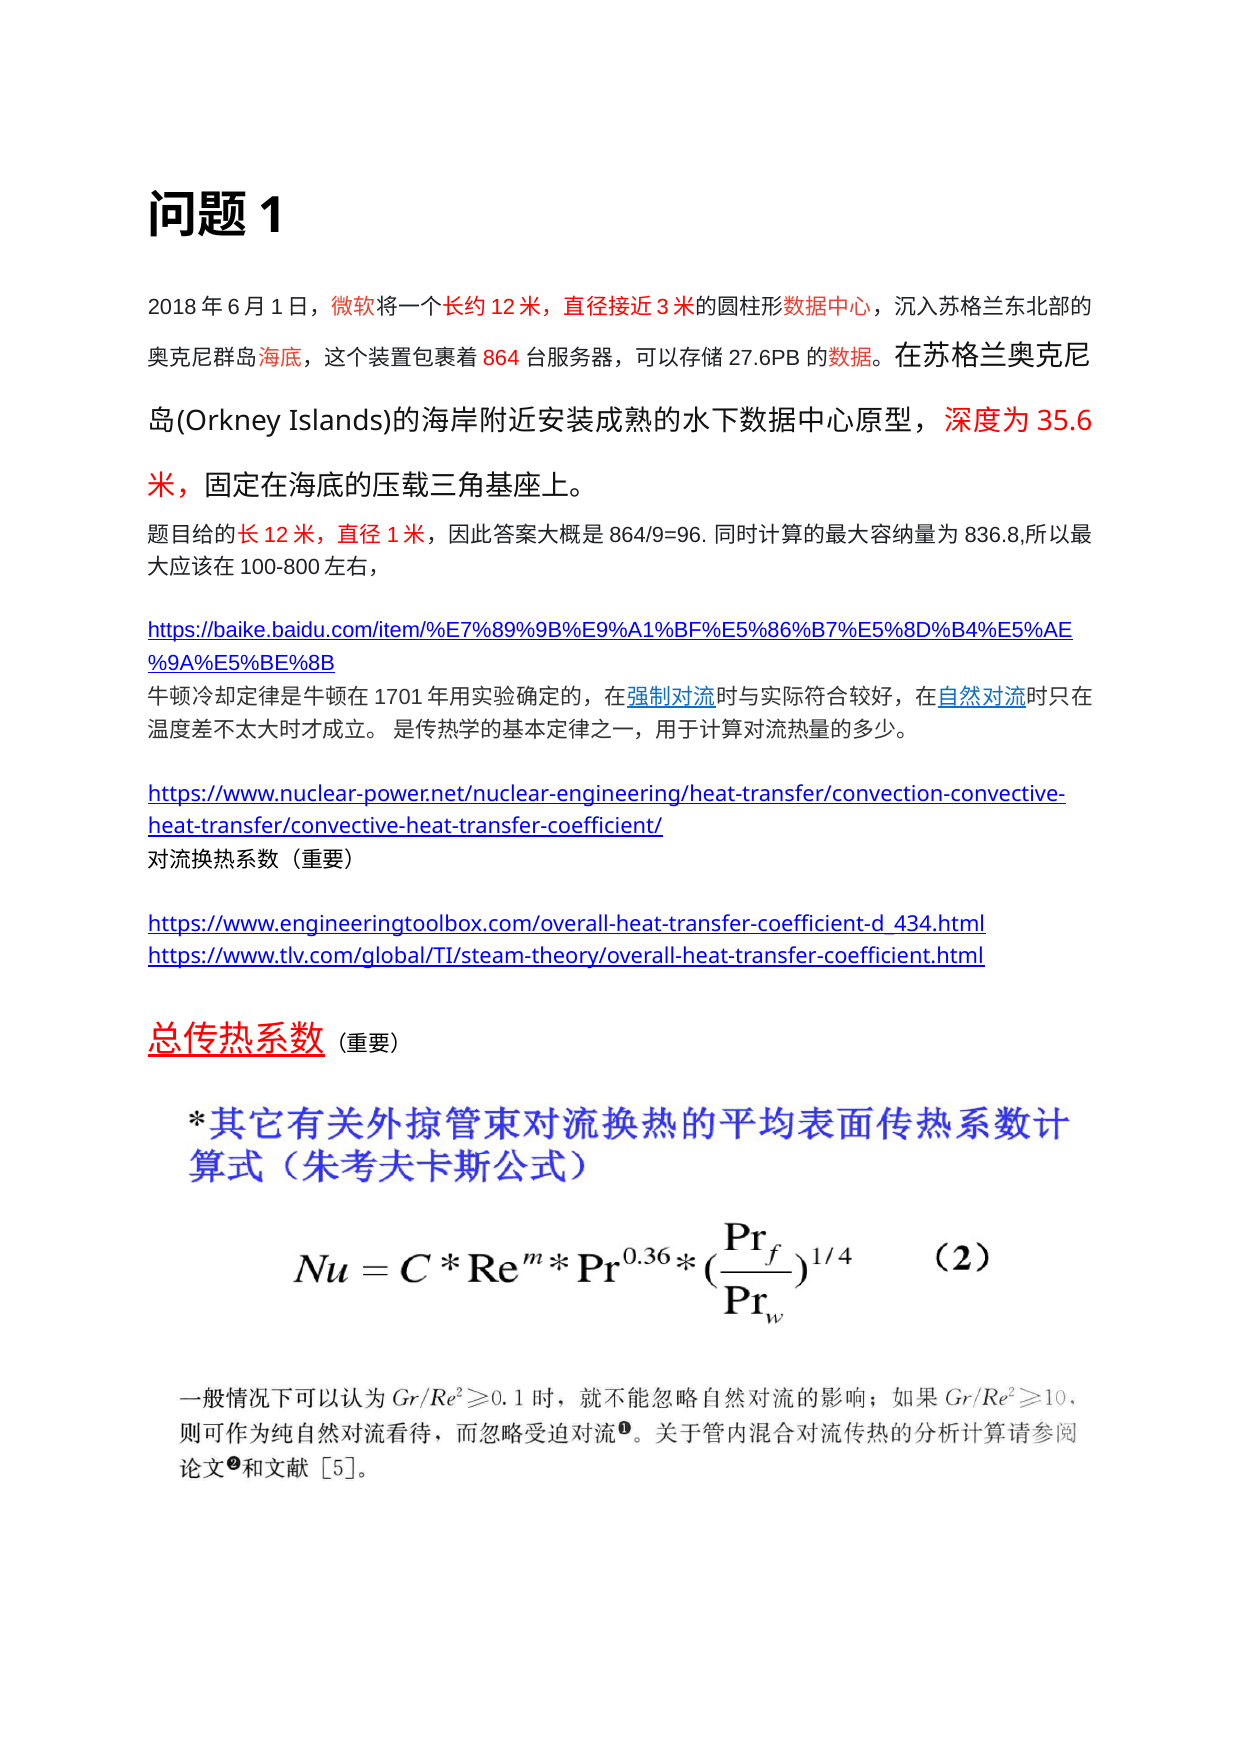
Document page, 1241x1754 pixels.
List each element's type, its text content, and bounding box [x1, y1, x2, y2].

text 总传热系数（重要） [148, 1004, 1092, 1068]
text 题目给的长12米，直径1米，因此答案大概是864/9=96. 同时计算的最大容纳量为836.8,所以最大应该在100-800左右， [148, 516, 1092, 581]
text 牛顿冷却定律是牛顿在1701年用实验确定的，在强制对流时与实际符合较好，在自然对流时只在温度差不太大时才成立。 是传热学的基本定律之一，用于计算对流热量的多少。 [148, 679, 1092, 744]
text https://www.nuclear-power.net/nuclear-engineering/heat-transfer/convection-convective-heat-transfer/convective-heat-transfer-coefficient/ [148, 776, 1092, 841]
picture [147, 1361, 1093, 1490]
text 2018年6月1日，微软将一个长约12米，直径接近3米的圆柱形数据中心，沉入苏格兰东北部的奥克尼群岛海底，这个装置包裹着864 台服务器，可以存储27.6PB 的数据。在苏格兰奥克尼岛(Orkney Islands)的海岸附近安装成熟的水下数据中心原型，深度为35.6米，固定在海底的压载三角基座上。 [148, 289, 1092, 516]
text https://www.engineeringtoolbox.com/overall-heat-transfer-coefficient-d_434.html [148, 906, 1092, 939]
subtitle 问题1 [148, 162, 1092, 259]
text https://baike.baidu.com/item/%E7%89%9B%E9%A1%BF%E5%86%B7%E5%8D%B4%E5%AE%9A%E5%BE%8B [148, 614, 1092, 679]
text 对流换热系数（重要） [148, 841, 1092, 874]
picture [147, 1068, 1093, 1332]
text https://www.tlv.com/global/TI/steam-theory/overall-heat-transfer-coefficient.html [148, 939, 1092, 971]
